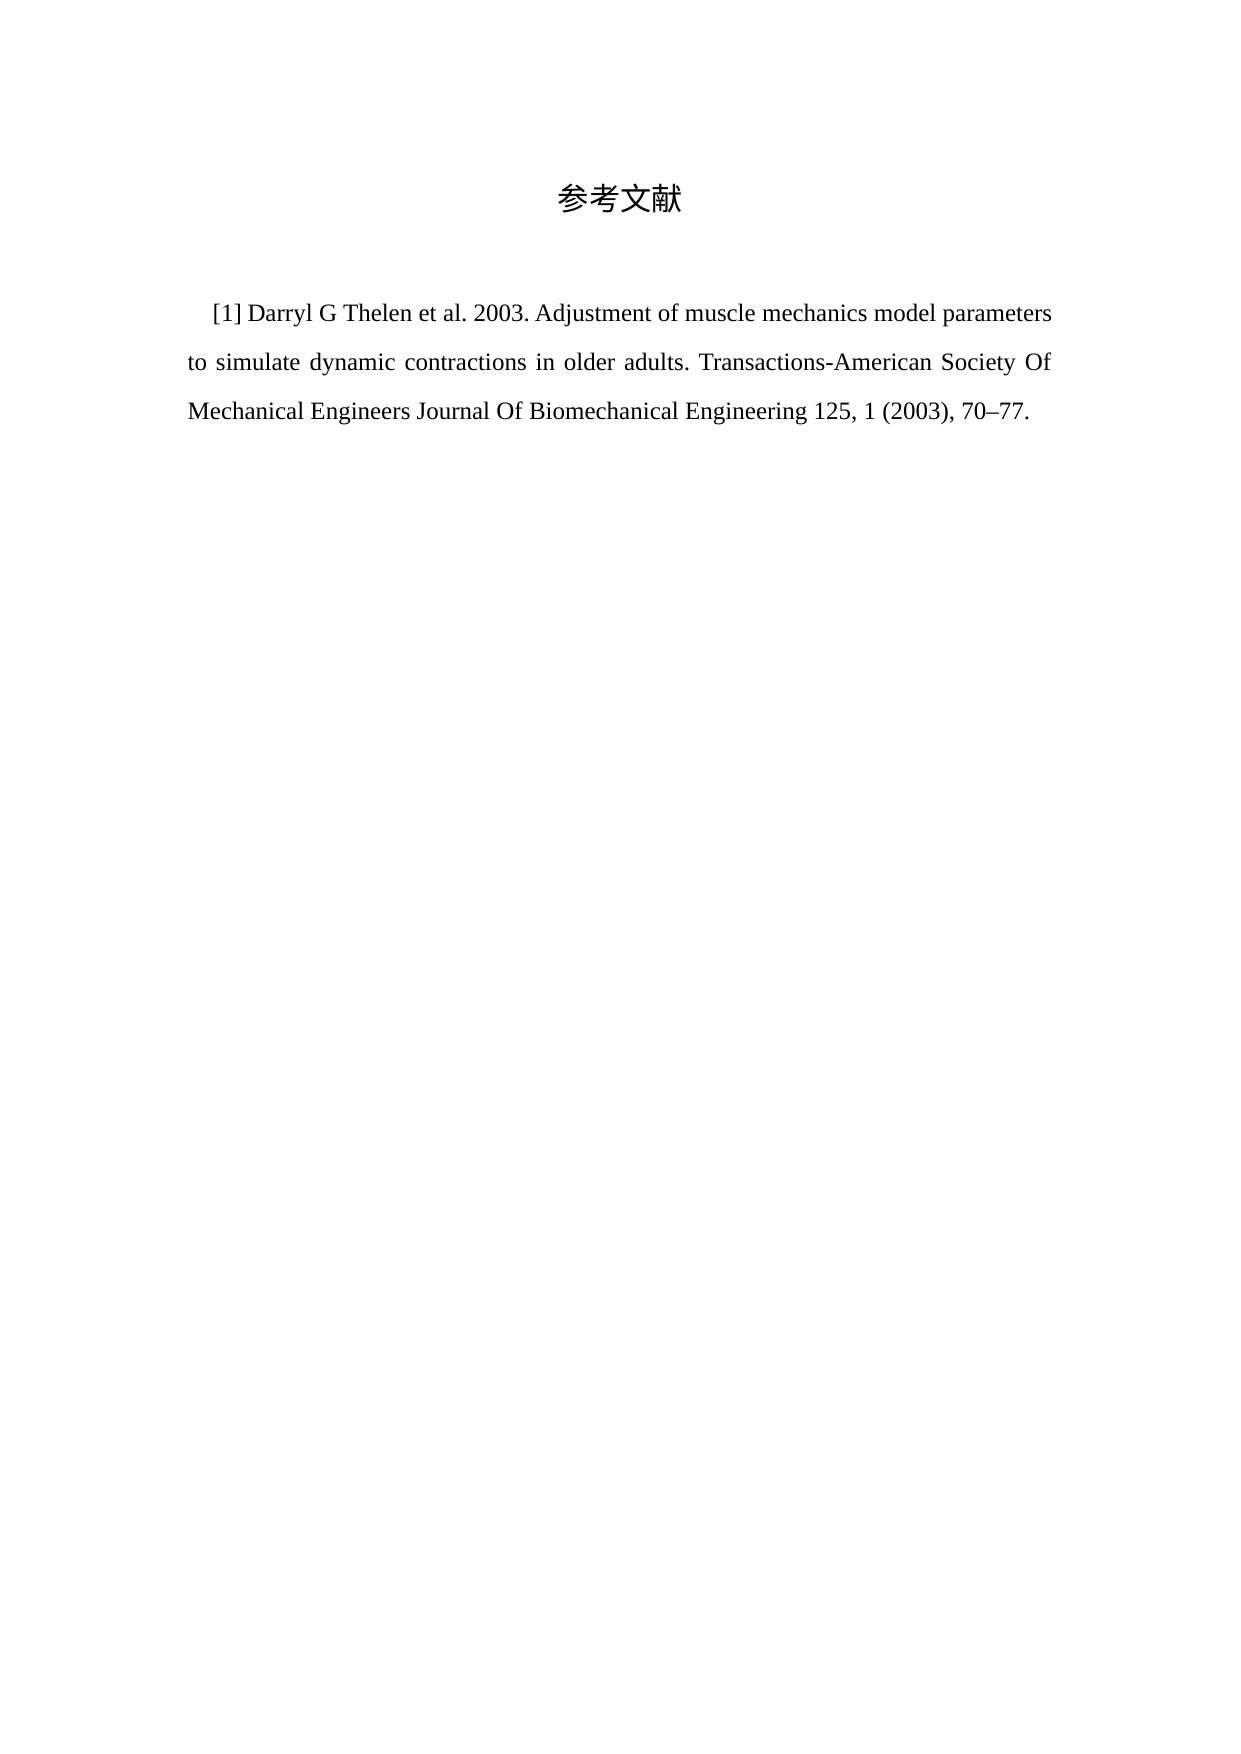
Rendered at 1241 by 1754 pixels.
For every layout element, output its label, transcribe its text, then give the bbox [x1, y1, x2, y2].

text [1] Darryl G Thelen et al. 2003. Adjustment of muscle mechanics model parameters to simulate dynamic contractions in older adults. Transactions-American Society Of Mechanical Engineers Journal Of Biomechanical Engineering 125, 1 (2003), 70–77. [187, 297, 1053, 427]
title 参考文献 [187, 164, 1053, 229]
